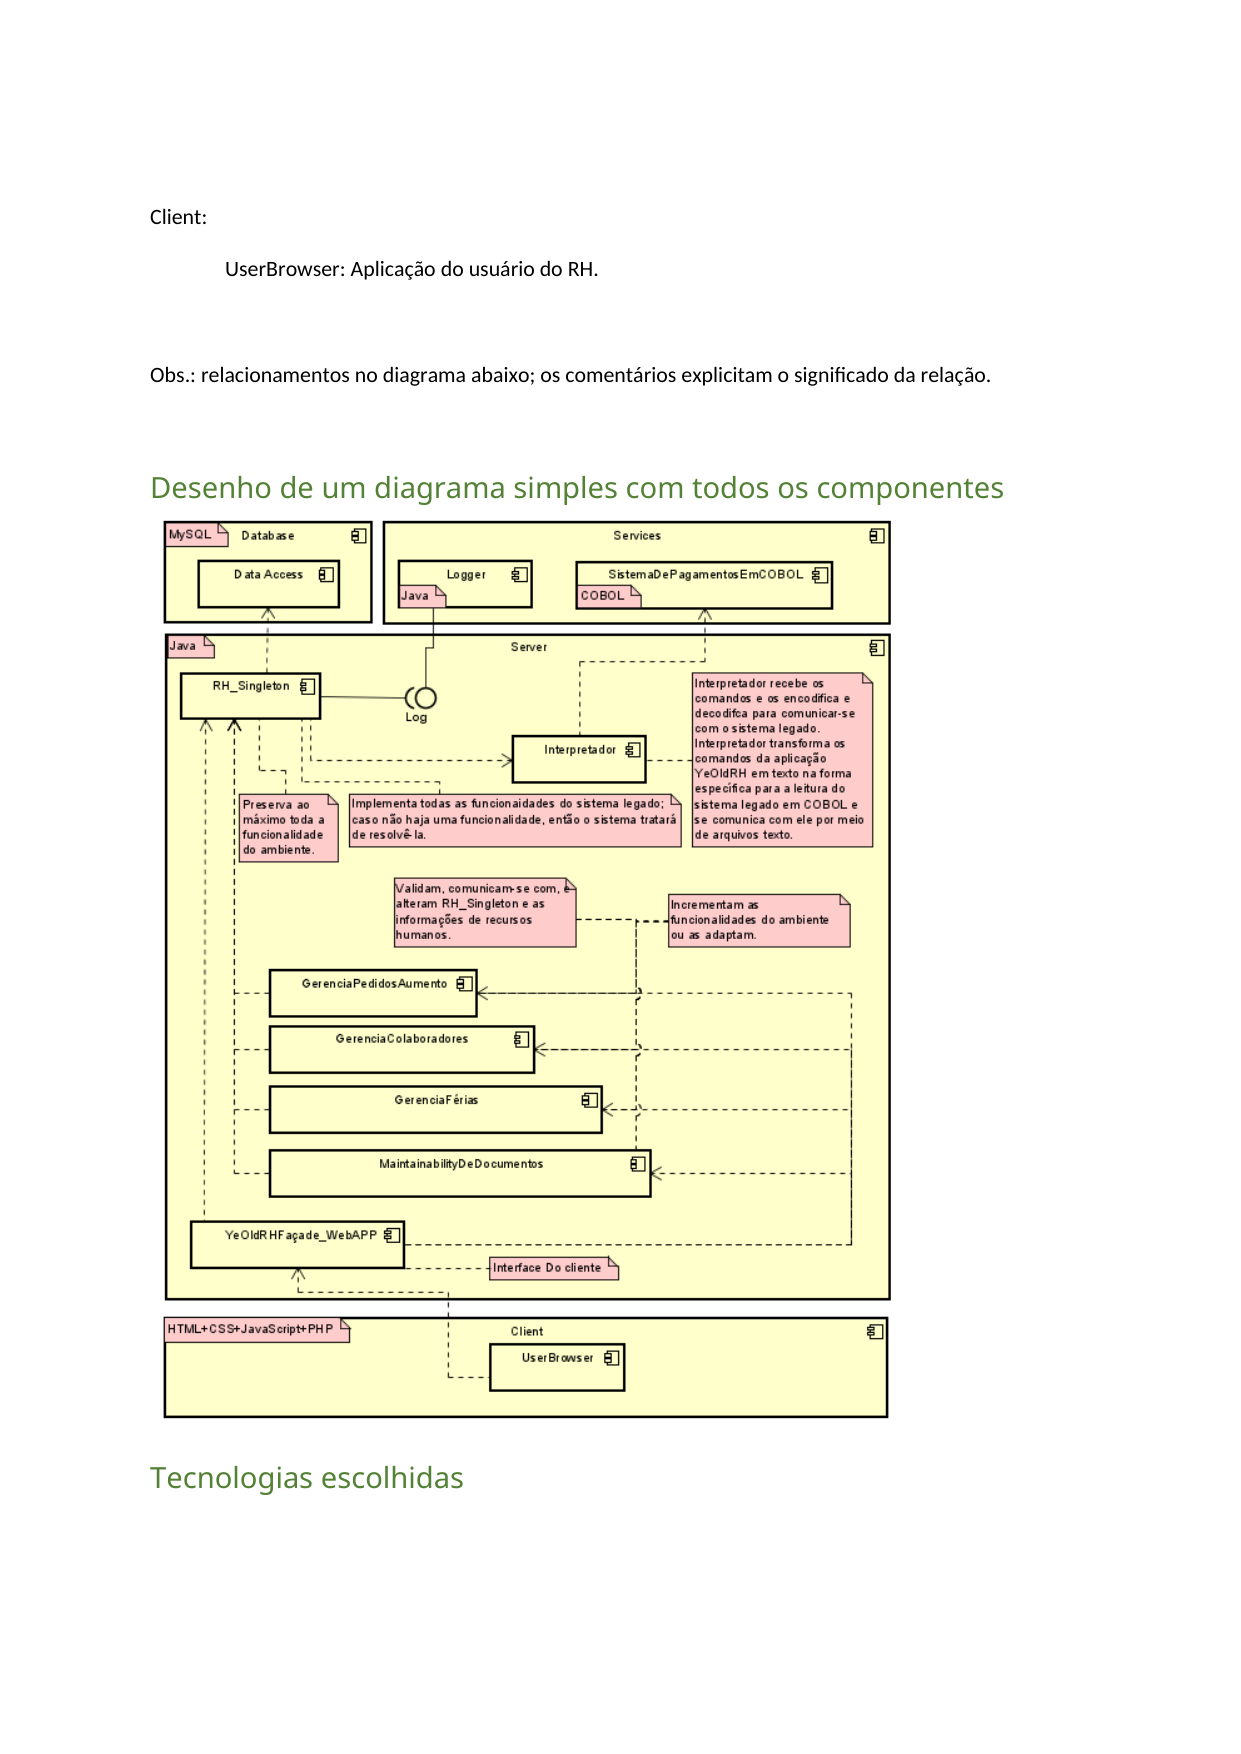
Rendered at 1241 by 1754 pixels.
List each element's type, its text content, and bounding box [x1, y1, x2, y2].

text UserBrowser: Aplicação do usuário do RH. [150, 256, 1090, 282]
subtitle Tecnologias escolhidas [150, 1458, 1090, 1497]
picture [150, 506, 901, 1432]
text Obs.: relacionamentos no diagrama abaixo; os comentários explicitam o significado da relação. [150, 361, 1090, 388]
subtitle Desenho de um diagrama simples com todos os componentes [150, 467, 1090, 507]
text Client: [150, 203, 1090, 229]
